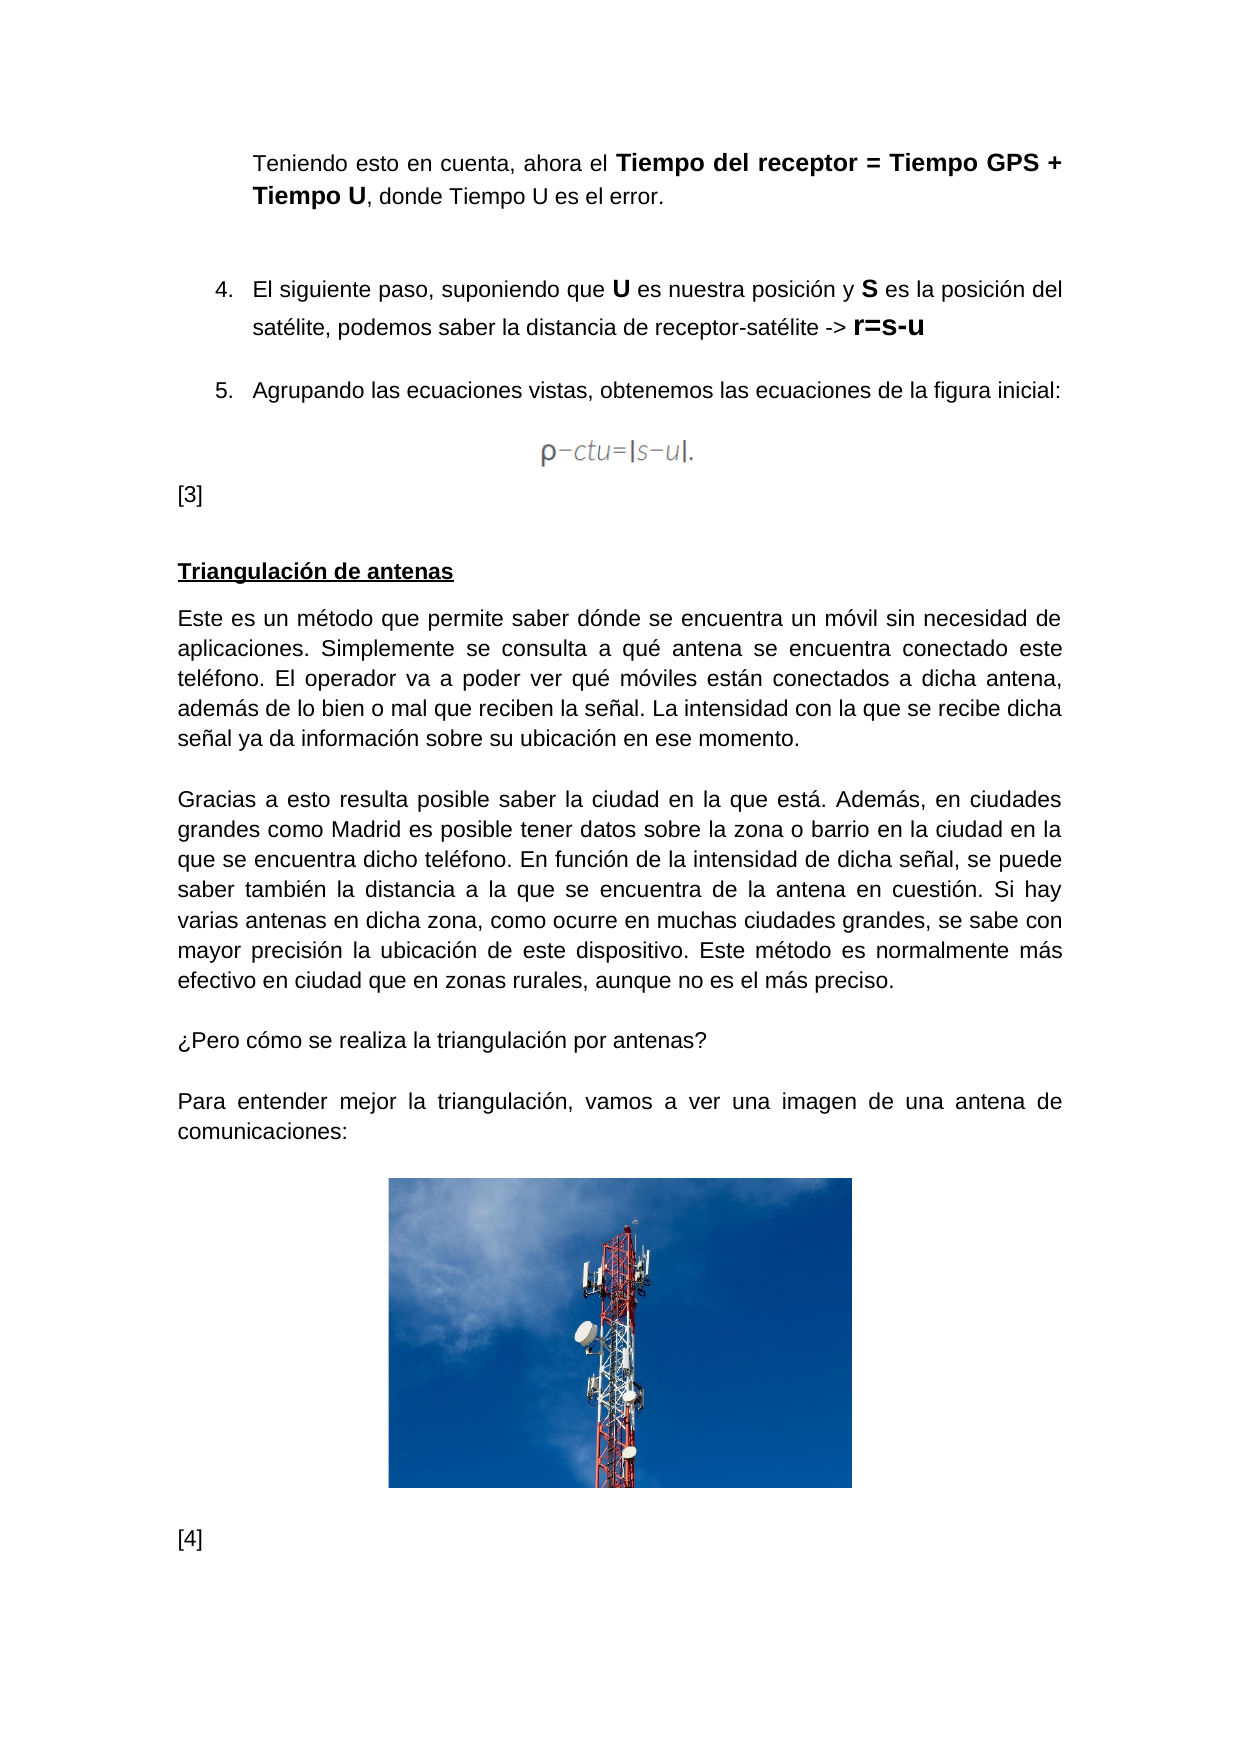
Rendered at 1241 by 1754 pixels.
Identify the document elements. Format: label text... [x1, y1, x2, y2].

picture [388, 1178, 852, 1488]
text Triangulación de antenas [177, 558, 1063, 584]
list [215, 148, 1063, 209]
text [3] [177, 437, 1063, 507]
text Para entender mejor la triangulación, vamos a ver una imagen de una antena de comunicaciones: [177, 1088, 1063, 1144]
text ¿Pero cómo se realiza la triangulación por antenas? [177, 1027, 1063, 1054]
text Gracias a esto resulta posible saber la ciudad en la que está. Además, en ciudades grandes como Madrid es posible tener datos sobre la zona o barrio en la ciudad en la que se encuentra dicho teléfono. En función de la intensidad de dicha señal, se puede saber también la distancia a la que se encuentra de la antena en cuestión. Si hay varias antenas en dicha zona, como ocurre en muchas ciudades grandes, se sabe con mayor precisión la ubicación de este dispositivo. Este método es normalmente más efectivo en ciudad que en zonas rurales, aunque no es el más preciso. [177, 786, 1063, 993]
list Agrupando las ecuaciones vistas, obtenemos las ecuaciones de la figura inicial: [215, 377, 1063, 403]
list El siguiente paso, suponiendo que U es nuestra posición y S es la posición del satélite, podemos saber la distancia de receptor-satélite -> r=s-u [215, 274, 1063, 341]
text Este es un método que permite saber dónde se encuentra un móvil sin necesidad de aplicaciones. Simplemente se consulta a qué antena se encuentra conectado este teléfono. El operador va a poder ver qué móviles están conectados a dicha antena, además de lo bien o mal que reciben la señal. La intensidad con la que se recibe dicha señal ya da información sobre su ubicación en ese momento. [177, 604, 1063, 752]
text [4] [177, 1525, 1063, 1551]
